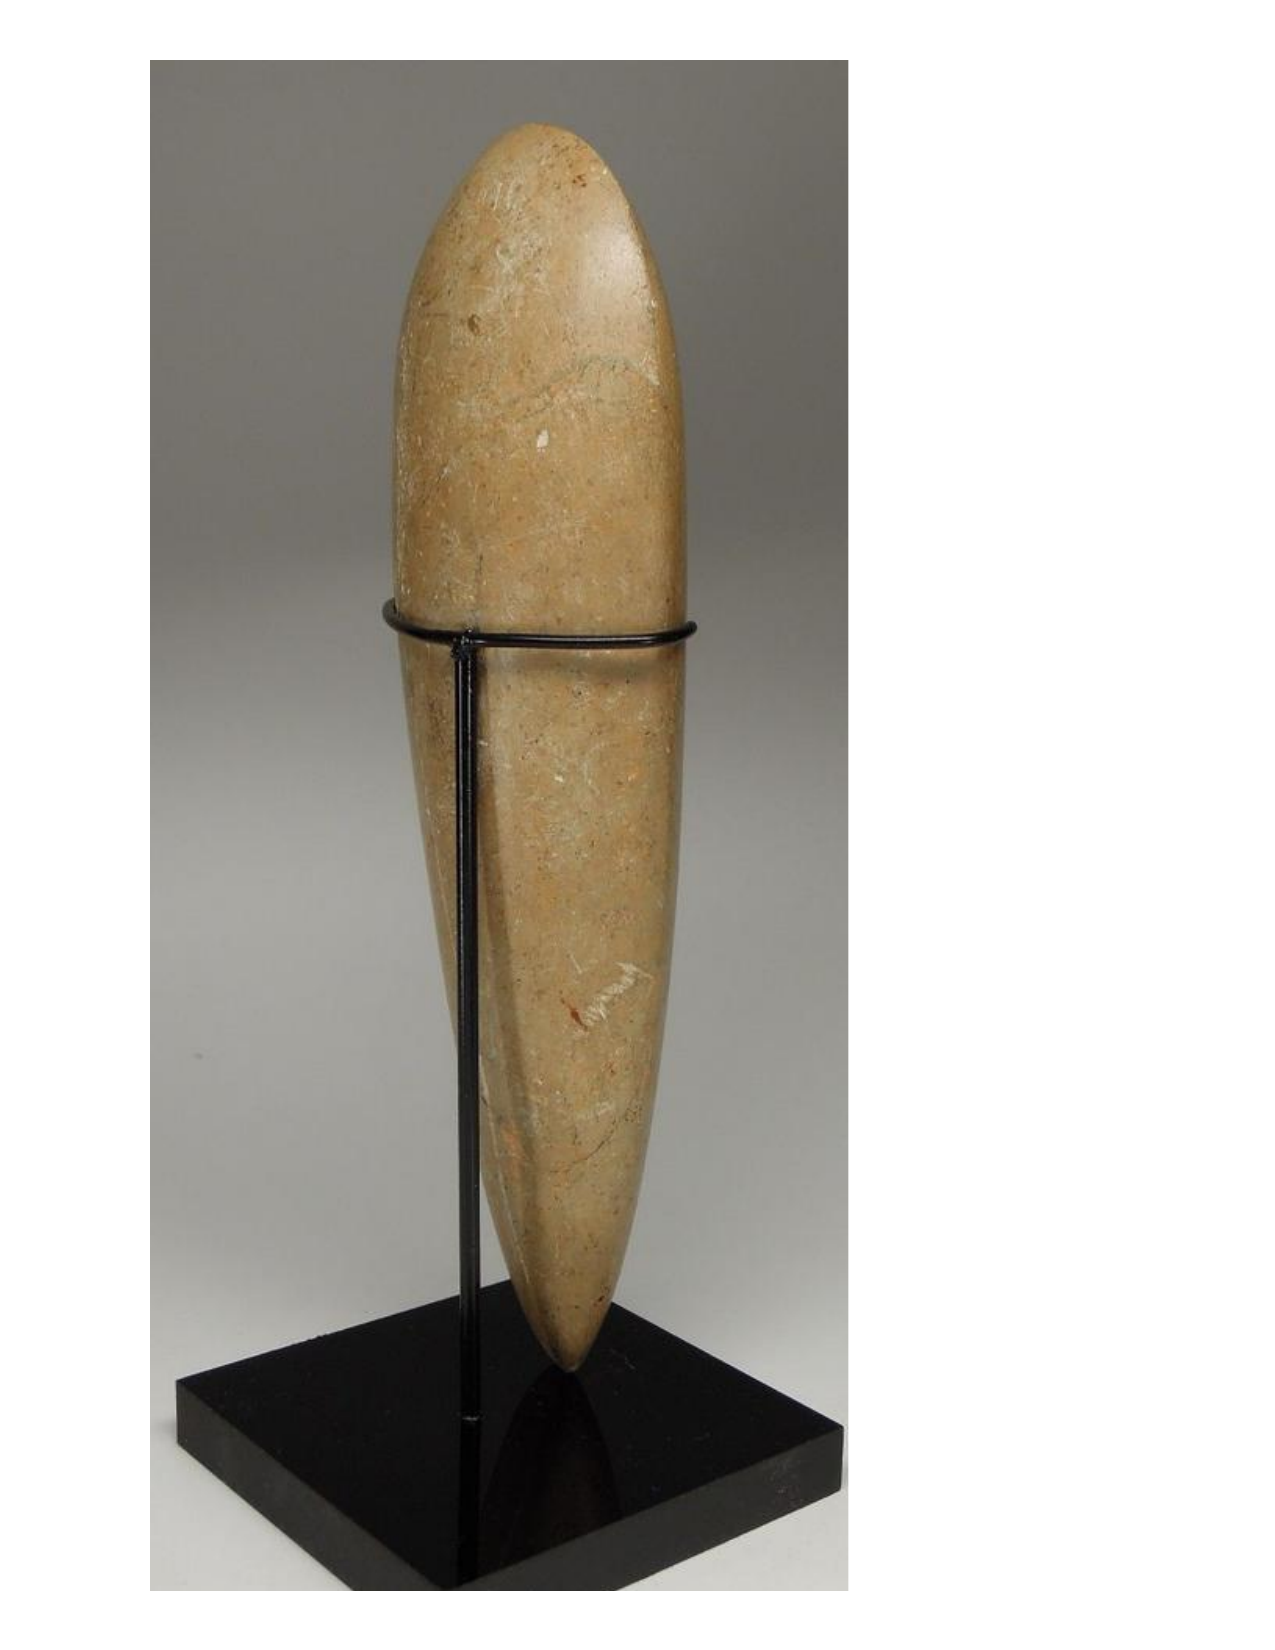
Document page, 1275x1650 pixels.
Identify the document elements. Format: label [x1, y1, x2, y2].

picture [150, 60, 849, 1591]
